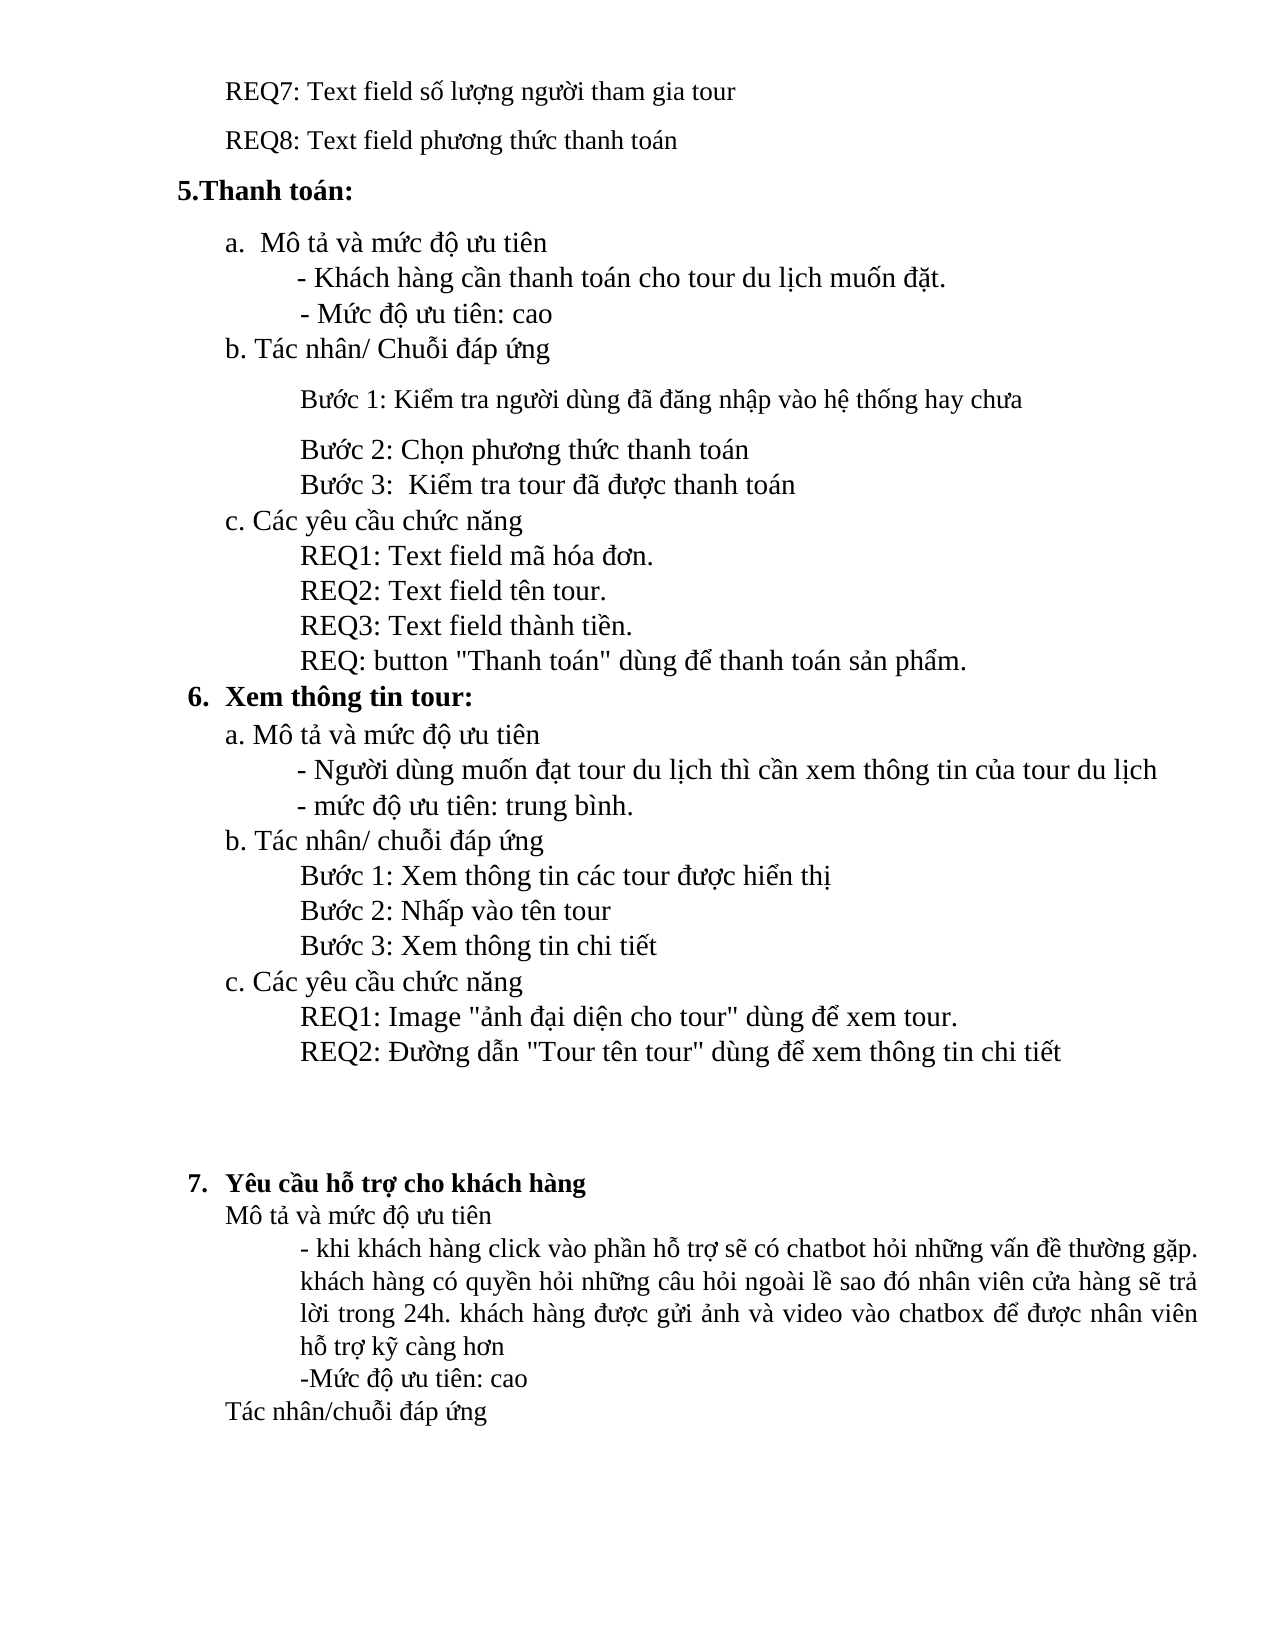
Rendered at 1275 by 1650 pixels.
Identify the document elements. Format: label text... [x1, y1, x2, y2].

list - Khách hàng cần thanh toán cho tour du lịch muốn đặt. [267, 261, 1200, 294]
list REQ1: Text field mã hóa đơn. [225, 538, 1200, 571]
list - mức độ ưu tiên: trung bình. [267, 788, 1200, 821]
list b. Tác nhân/ chuỗi đáp ứng [225, 823, 1200, 856]
list c. Các yêu cầu chức năng [225, 964, 1200, 997]
list REQ: button "Thanh toán" dùng để thanh toán sản phẩm. [225, 643, 1200, 677]
list Bước 2: Chọn phương thức thanh toán [225, 432, 1200, 466]
list Bước 1: Xem thông tin các tour được hiển thị [225, 858, 1200, 892]
list Bước 3: Kiểm tra tour đã được thanh toán [225, 467, 1200, 501]
list Yêu cầu hỗ trợ cho khách hàng [187, 1167, 1200, 1198]
list Xem thông tin tour: [187, 679, 1200, 712]
text Bước 1: Kiểm tra người dùng đã đăng nhập vào hệ thống hay chưa [225, 383, 1200, 414]
list a. Mô tả và mức độ ưu tiên [225, 225, 1200, 259]
text REQ8: Text field phương thức thanh toán [225, 124, 1200, 155]
list Bước 2: Nhấp vào tên tour [225, 893, 1200, 927]
list Mô tả và mức độ ưu tiên [225, 1199, 1200, 1231]
list REQ2: Text field tên tour. [225, 573, 1200, 607]
list REQ1: Image "ảnh đại diện cho tour" dùng để xem tour. [300, 999, 1200, 1032]
text a. Mô tả và mức độ ưu tiên [187, 717, 1200, 751]
text 5.Thanh toán: [75, 173, 1200, 207]
text REQ7: Text field số lượng người tham gia tour [225, 75, 1200, 106]
list Tác nhân/chuỗi đáp ứng [225, 1395, 1200, 1426]
list b. Tác nhân/ Chuỗi đáp ứng [225, 331, 1200, 364]
list REQ2: Đường dẫn "Tour tên tour" dùng để xem thông tin chi tiết [300, 1034, 1200, 1068]
list - khi khách hàng click vào phần hỗ trợ sẽ có chatbot hỏi những vấn đề thường gặp. khách hàng có quyền hỏi những câu hỏi ngoài lề sao đó nhân viên cửa hàng sẽ trả lời trong 24h. khách hàng được gửi ảnh và video vào chatbox để được nhân viên hỗ trợ kỹ càng hơn [300, 1232, 1200, 1361]
list REQ3: Text field thành tiền. [225, 608, 1200, 642]
list - Mức độ ưu tiên: cao [225, 296, 1200, 329]
list -Mức độ ưu tiên: cao [300, 1362, 1200, 1393]
list Bước 3: Xem thông tin chi tiết [225, 928, 1200, 962]
list c. Các yêu cầu chức năng [225, 503, 1200, 536]
list - Người dùng muốn đạt tour du lịch thì cần xem thông tin của tour du lịch [267, 752, 1200, 786]
